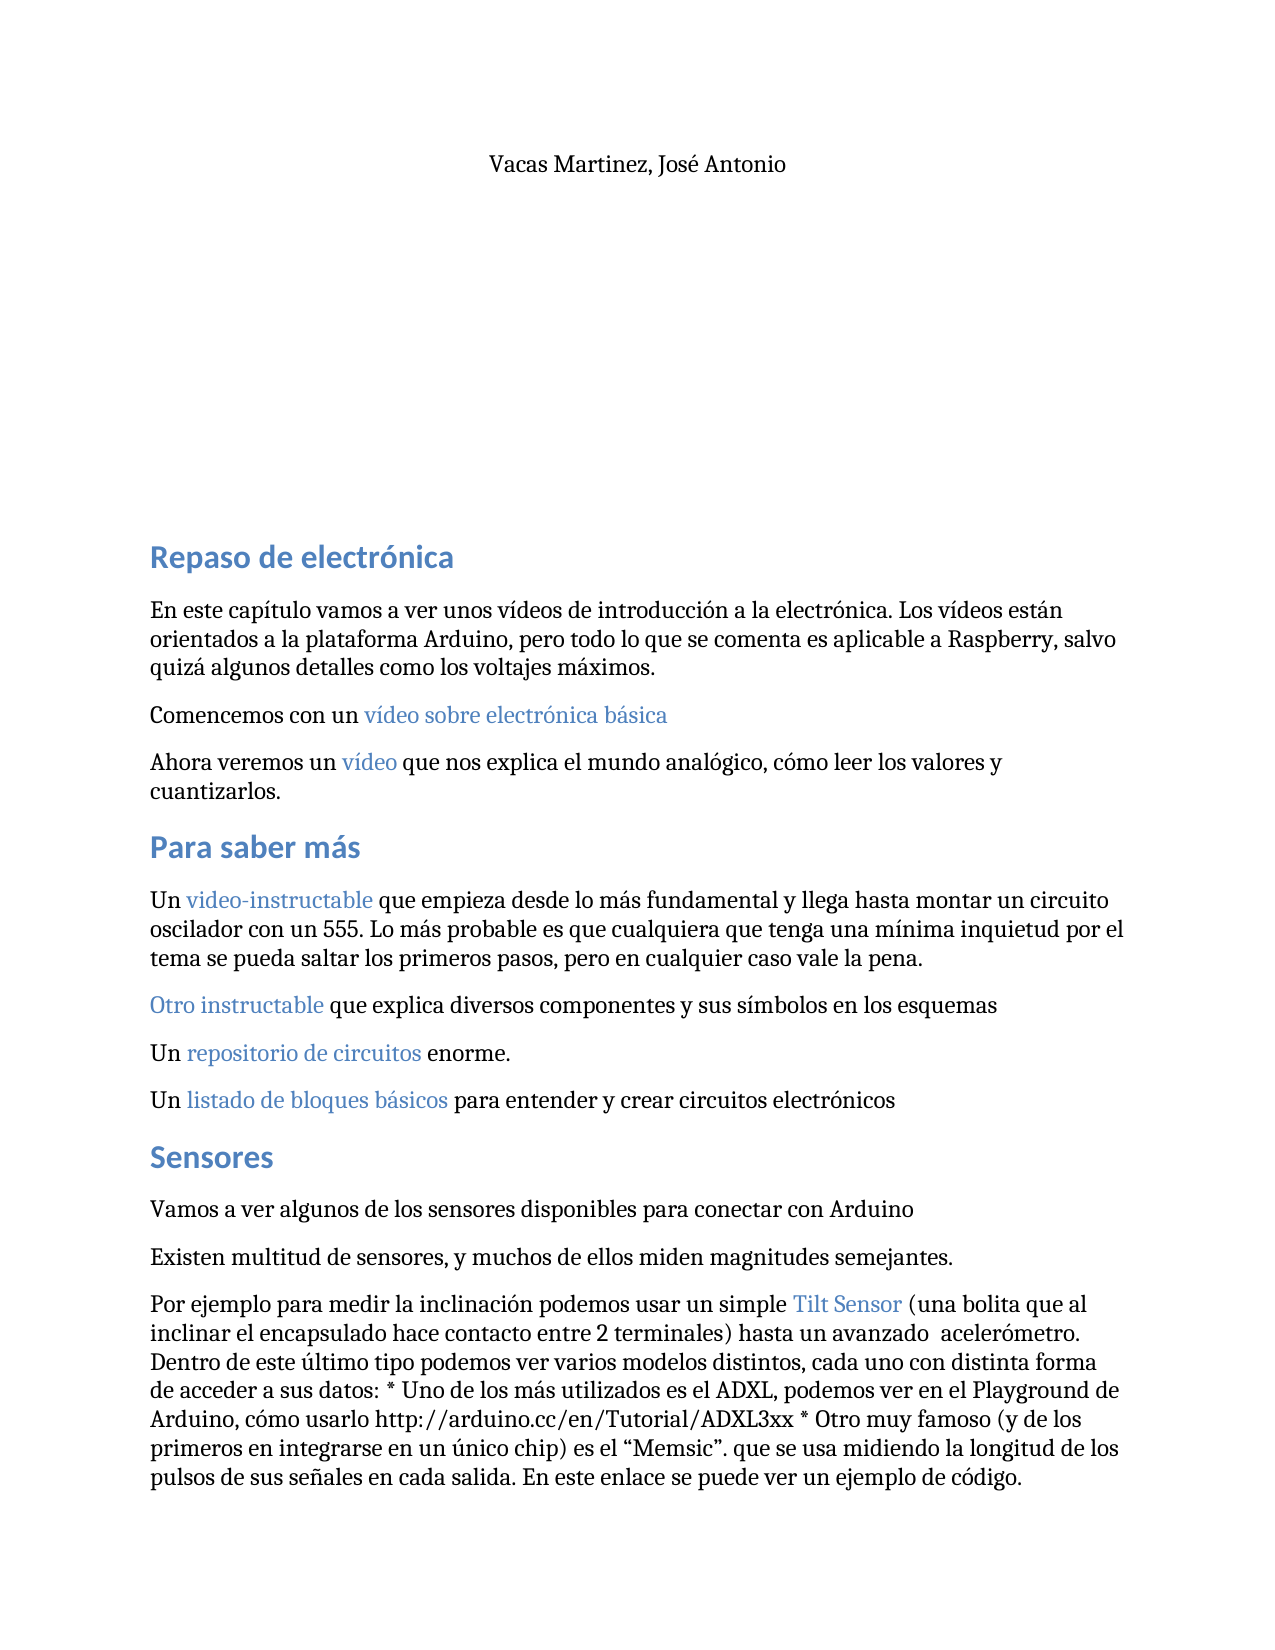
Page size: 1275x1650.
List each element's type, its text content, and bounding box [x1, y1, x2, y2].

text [150, 1290, 1125, 1491]
subtitle Para saber más [150, 827, 1125, 867]
text Un repositorio de circuitos enorme. [150, 1038, 1125, 1067]
text Comencemos con un vídeo sobre electrónica básica [150, 701, 1125, 729]
text Vamos a ver algunos de los sensores disponibles para conectar con Arduino [150, 1195, 1125, 1224]
text En este capítulo vamos a ver unos vídeos de introducción a la electrónica. Los vídeos están orientados a la plataforma Arduino, pero todo lo que se comenta es aplicable a Raspberry, salvo quizá algunos detalles como los voltajes máximos. [150, 596, 1125, 682]
text Ahora veremos un vídeo que nos explica el mundo analógico, cómo leer los valores y cuantizarlos. [150, 748, 1125, 806]
subtitle Sensores [150, 1136, 1125, 1176]
text Otro instructable que explica diversos componentes y sus símbolos en los esquemas [150, 991, 1125, 1020]
text Existen multitud de sensores, y muchos de ellos miden magnitudes semejantes. [150, 1243, 1125, 1271]
subtitle Repaso de electrónica [150, 536, 1125, 577]
text Vacas Martinez, José Antonio [150, 150, 1125, 179]
text Un listado de bloques básicos para entender y crear circuitos electrónicos [150, 1086, 1125, 1115]
text Un video-instructable que empieza desde lo más fundamental y llega hasta montar un circuito oscilador con un 555. Lo más probable es que cualquiera que tenga una mínima inquietud por el tema se pueda saltar los primeros pasos, pero en cualquier caso vale la pena. [150, 886, 1125, 972]
